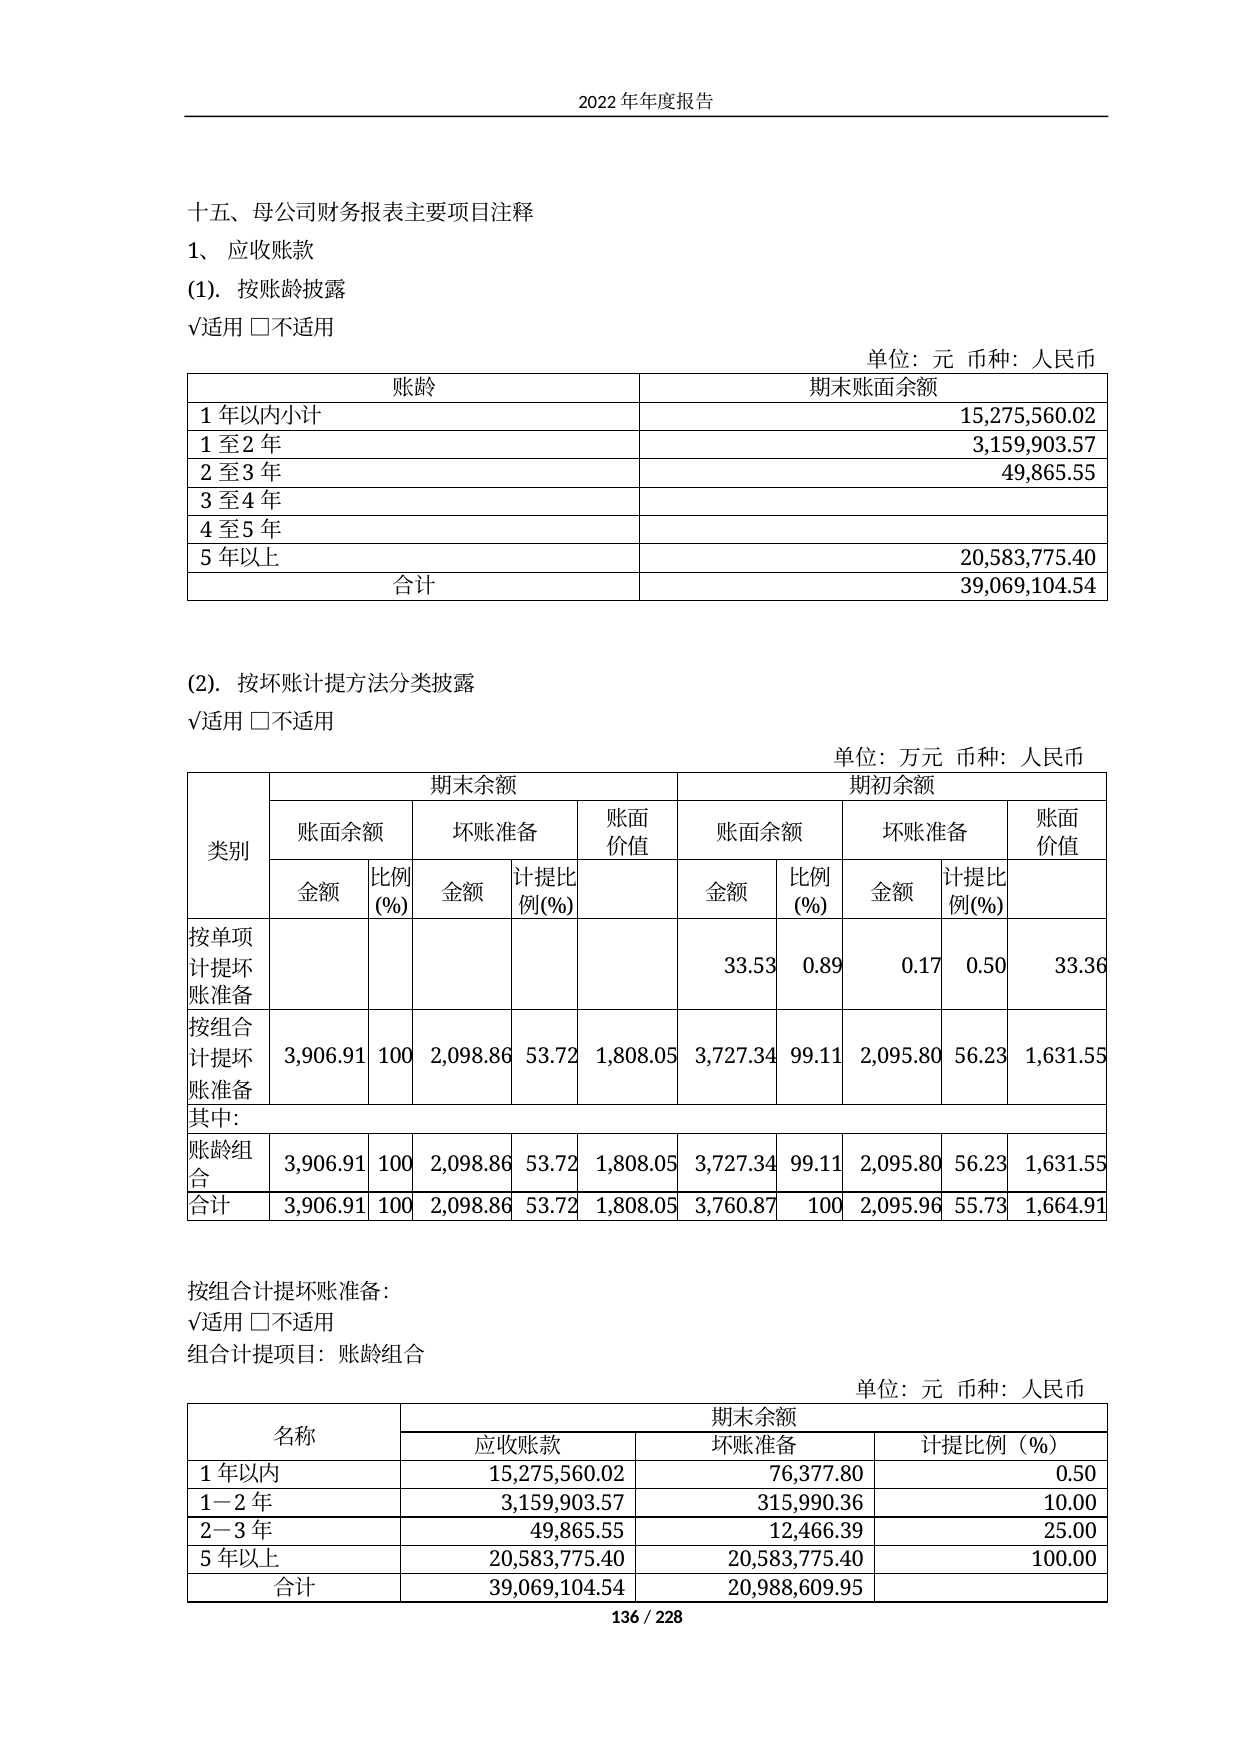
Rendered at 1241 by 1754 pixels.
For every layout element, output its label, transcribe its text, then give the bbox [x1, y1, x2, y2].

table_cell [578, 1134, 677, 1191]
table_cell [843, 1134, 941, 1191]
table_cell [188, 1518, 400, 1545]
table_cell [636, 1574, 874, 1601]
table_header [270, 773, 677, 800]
text 单位：元 币种：人民币 [856, 1372, 1130, 1403]
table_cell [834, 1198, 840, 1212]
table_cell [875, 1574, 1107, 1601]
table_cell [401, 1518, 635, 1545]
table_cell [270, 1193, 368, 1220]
text 按组合计提坏账准备： [187, 1274, 432, 1305]
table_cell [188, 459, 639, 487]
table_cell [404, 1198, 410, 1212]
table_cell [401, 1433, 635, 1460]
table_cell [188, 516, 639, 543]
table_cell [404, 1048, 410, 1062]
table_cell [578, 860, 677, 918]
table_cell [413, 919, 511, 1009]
text 十五、母公司财务报表主要项目注释 1、 应收账款 [187, 195, 539, 265]
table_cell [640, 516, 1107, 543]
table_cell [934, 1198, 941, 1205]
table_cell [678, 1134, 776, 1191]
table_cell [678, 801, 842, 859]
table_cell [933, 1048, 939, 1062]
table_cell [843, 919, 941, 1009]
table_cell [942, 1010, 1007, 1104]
text √适用 □不适用 [187, 310, 543, 342]
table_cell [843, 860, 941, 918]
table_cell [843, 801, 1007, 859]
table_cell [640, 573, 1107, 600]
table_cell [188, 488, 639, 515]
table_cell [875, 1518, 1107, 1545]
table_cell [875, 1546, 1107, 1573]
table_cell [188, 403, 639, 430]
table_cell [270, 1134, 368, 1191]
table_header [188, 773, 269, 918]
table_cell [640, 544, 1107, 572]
list 按账龄披露 [187, 272, 543, 304]
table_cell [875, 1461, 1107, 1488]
text √适用 □不适用 [187, 1306, 432, 1337]
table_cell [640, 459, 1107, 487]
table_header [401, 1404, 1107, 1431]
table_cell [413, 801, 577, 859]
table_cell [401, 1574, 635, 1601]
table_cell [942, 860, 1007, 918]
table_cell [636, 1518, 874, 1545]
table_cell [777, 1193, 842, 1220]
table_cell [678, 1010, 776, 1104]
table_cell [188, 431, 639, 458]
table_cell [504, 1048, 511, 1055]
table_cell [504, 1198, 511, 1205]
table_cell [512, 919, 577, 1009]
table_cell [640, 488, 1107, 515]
list 按坏账计提方法分类披露 [187, 666, 483, 698]
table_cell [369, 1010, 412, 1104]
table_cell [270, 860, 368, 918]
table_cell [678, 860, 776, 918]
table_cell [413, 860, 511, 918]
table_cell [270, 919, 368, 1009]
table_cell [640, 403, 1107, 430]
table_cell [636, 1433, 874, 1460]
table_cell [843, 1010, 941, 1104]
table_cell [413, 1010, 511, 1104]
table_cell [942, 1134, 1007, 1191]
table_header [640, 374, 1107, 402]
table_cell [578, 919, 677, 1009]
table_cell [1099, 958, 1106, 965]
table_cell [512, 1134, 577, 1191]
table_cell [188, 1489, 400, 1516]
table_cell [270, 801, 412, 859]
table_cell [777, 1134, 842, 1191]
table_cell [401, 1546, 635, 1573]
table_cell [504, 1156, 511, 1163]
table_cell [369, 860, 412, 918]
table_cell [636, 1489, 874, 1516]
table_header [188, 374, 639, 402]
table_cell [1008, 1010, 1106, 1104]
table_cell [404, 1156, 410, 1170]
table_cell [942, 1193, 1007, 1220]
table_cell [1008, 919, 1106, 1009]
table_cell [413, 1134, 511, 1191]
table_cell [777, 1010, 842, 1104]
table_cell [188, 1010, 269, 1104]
text 单位：万元 币种：人民币 [833, 740, 1130, 772]
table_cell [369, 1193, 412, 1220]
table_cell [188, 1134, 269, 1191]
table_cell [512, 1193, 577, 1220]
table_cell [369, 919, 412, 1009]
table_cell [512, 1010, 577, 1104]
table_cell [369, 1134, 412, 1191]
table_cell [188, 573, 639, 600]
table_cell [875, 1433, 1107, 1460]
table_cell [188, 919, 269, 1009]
text 单位：元 币种：人民币 [866, 342, 1130, 373]
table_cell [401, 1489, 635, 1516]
text √适用 □不适用 [187, 704, 483, 736]
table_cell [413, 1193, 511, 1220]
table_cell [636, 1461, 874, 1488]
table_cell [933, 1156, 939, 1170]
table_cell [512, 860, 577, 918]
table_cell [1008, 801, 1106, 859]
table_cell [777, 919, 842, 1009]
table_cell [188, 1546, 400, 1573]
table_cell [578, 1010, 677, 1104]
text 组合计提项目：账龄组合 [187, 1338, 432, 1369]
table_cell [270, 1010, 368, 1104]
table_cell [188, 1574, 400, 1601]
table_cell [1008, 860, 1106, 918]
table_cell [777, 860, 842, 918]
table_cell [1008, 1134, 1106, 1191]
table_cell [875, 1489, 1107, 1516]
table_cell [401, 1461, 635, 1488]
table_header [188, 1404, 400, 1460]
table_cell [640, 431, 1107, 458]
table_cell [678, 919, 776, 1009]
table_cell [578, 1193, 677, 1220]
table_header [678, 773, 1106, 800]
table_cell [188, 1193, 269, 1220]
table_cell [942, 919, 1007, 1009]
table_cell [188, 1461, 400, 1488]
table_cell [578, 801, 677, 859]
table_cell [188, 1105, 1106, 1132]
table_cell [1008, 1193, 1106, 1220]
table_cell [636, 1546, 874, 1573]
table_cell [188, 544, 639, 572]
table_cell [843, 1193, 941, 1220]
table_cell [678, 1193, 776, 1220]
